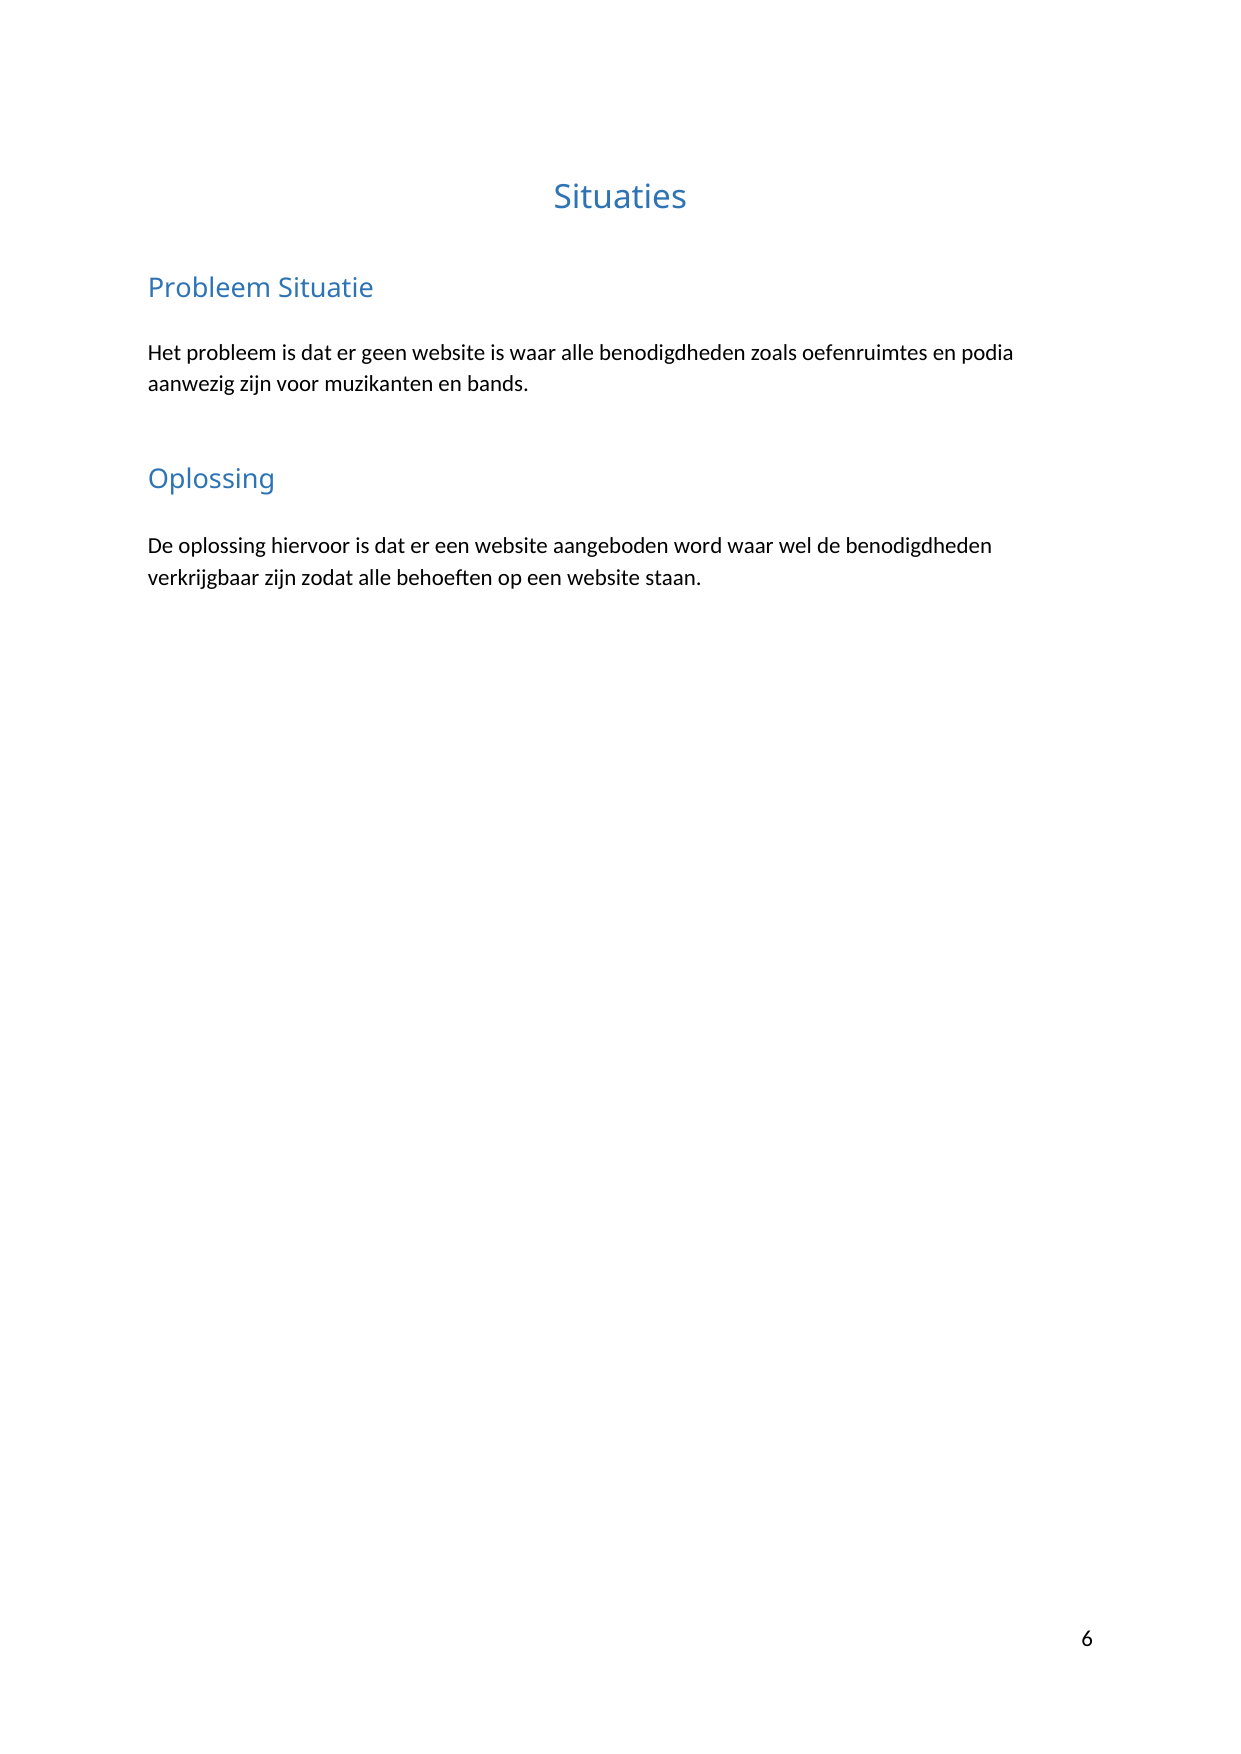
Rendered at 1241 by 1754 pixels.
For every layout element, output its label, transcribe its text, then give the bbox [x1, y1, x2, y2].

subtitle Situaties [148, 173, 1093, 218]
subtitle Probleem Situatie [148, 268, 1093, 305]
text De oplossing hiervoor is dat er een website aangeboden word waar wel de benodigdheden verkrijgbaar zijn zodat alle behoeften op een website staan. [148, 531, 1093, 591]
text Het probleem is dat er geen website is waar alle benodigdheden zoals oefenruimtes en podia aanwezig zijn voor muzikanten en bands. [148, 338, 1093, 397]
text Oplossing [148, 459, 1093, 496]
